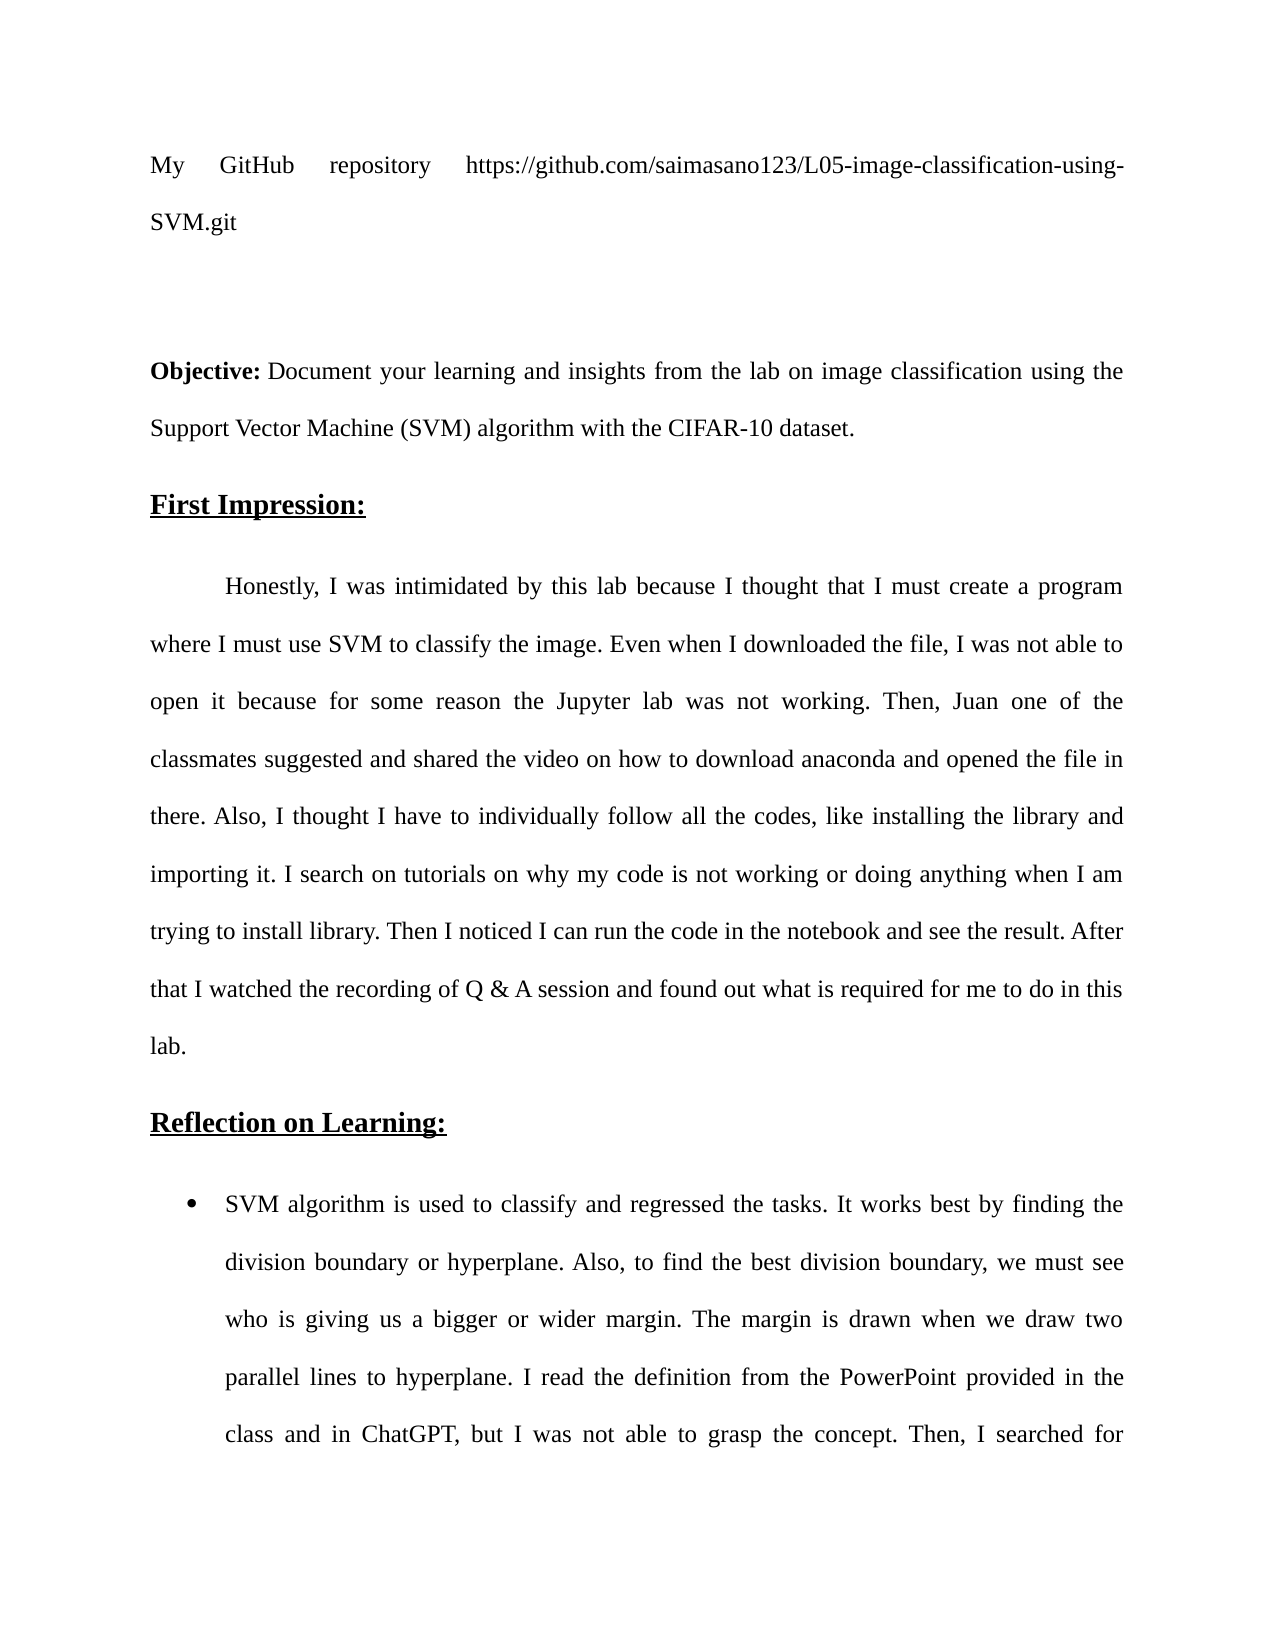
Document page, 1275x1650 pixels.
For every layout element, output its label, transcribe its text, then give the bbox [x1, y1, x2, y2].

text Honestly, I was intimidated by this lab because I thought that I must create a program where I must use SVM to classify the image. Even when I downloaded the file, I was not able to open it because for some reason the Jupyter lab was not working. Then, Juan one of the classmates suggested and shared the video on how to download anaconda and opened the file in there. Also, I thought I have to individually follow all the codes, like installing the library and importing it. I search on tutorials on why my code is not working or doing anything when I am trying to install library. Then I noticed I can run the code in the notebook and see the result. After that I watched the recording of Q & A session and found out what is required for me to do in this lab. [150, 571, 1125, 1060]
text First Impression: [150, 487, 1125, 521]
text Objective: Document your learning and insights from the lab on image classification using the Support Vector Machine (SVM) algorithm with the CIFAR-10 dataset. [150, 356, 1125, 442]
text Reflection on Learning: [150, 1105, 1125, 1139]
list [187, 1189, 1125, 1448]
text My GitHub repository https://github.com/saimasano123/L05-image-classification-using-SVM.git [150, 150, 1125, 236]
